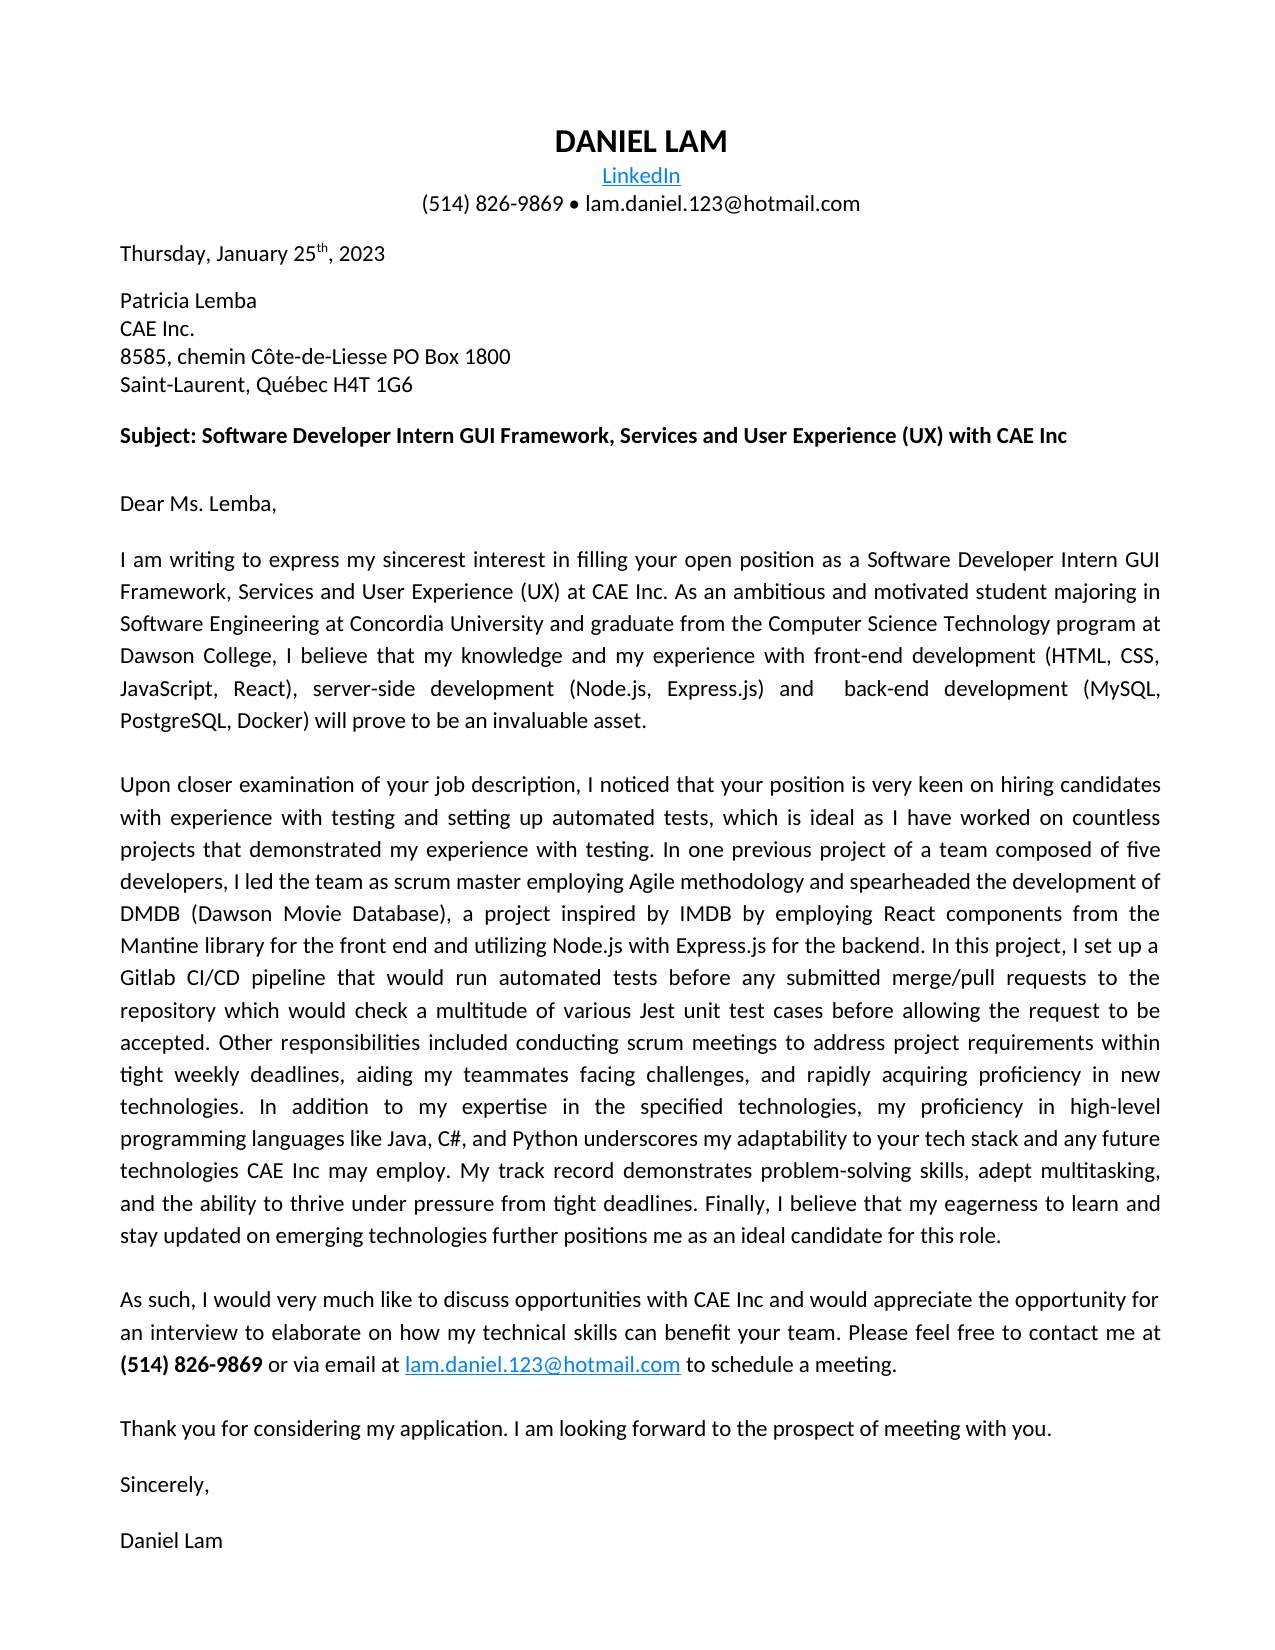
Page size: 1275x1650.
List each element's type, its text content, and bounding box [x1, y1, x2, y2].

text CAE Inc. [120, 314, 1162, 342]
text Saint-Laurent, Québec H4T 1G6 [120, 371, 1162, 398]
text 8585, chemin Côte-de-Liesse PO Box 1800 [120, 342, 1162, 371]
text Thursday, January 25th, 2023 [120, 245, 1162, 266]
text Thank you for considering my application. I am looking forward to the prospect of meeting with you. [120, 1414, 1162, 1442]
text Subject: Software Developer Intern GUI Framework, Services and User Experience (UX) with CAE Inc [120, 427, 1162, 447]
text As such, I would very much like to discuss opportunities with CAE Inc and would appreciate the opportunity for an interview to elaborate on how my technical skills can benefit your team. Please feel free to contact me at (514) 826-9869 or via email at lam.daniel.123@hotmail.com to schedule a meeting. [120, 1285, 1162, 1378]
text Upon closer examination of your job description, I noticed that your position is very keen on hiring candidates with experience with testing and setting up automated tests, which is ideal as I have worked on countless projects that demonstrated my experience with testing. In one previous project of a team composed of five developers, I led the team as scrum master employing Agile methodology and spearheaded the development of DMDB (Dawson Movie Database), a project inspired by IMDB by employing React components from the Mantine library for the front end and utilizing Node.js with Express.js for the backend. In this project, I set up a Gitlab CI/CD pipeline that would run automated tests before any submitted merge/pull requests to the repository which would check a multitude of various Jest unit test cases before allowing the request to be accepted. Other responsibilities included conducting scrum meetings to address project requirements within tight weekly deadlines, aiding my teammates facing challenges, and rapidly acquiring proficiency in new technologies. In addition to my expertise in the specified technologies, my proficiency in high-level programming languages like Java, C#, and Python underscores my adaptability to your tech stack and any future technologies CAE Inc may employ. My track record demonstrates problem-solving skills, adept multitasking, and the ability to thrive under pressure from tight deadlines. Finally, I believe that my eagerness to learn and stay updated on emerging technologies further positions me as an ideal candidate for this role. [120, 770, 1162, 1249]
subtitle LinkedIn [120, 161, 1162, 189]
text Sincerely, [120, 1470, 1162, 1498]
text Patricia Lemba [120, 286, 1162, 314]
text Dear Ms. Lemba, [120, 489, 1162, 517]
text (514) 826-9869 • lam.daniel.123@hotmail.com [120, 189, 1162, 217]
text I am writing to express my sincerest interest in filling your open position as a Software Developer Intern GUI Framework, Services and User Experience (UX) at CAE Inc. As an ambitious and motivated student majoring in Software Engineering at Concordia University and graduate from the Computer Science Technology program at Dawson College, I believe that my knowledge and my experience with front-end development (HTML, CSS, JavaScript, React), server-side development (Node.js, Express.js) and back-end development (MySQL, PostgreSQL, Docker) will prove to be an invaluable asset. [120, 545, 1162, 734]
subtitle DANIEL LAM [120, 120, 1162, 161]
text Daniel Lam [120, 1526, 1162, 1554]
